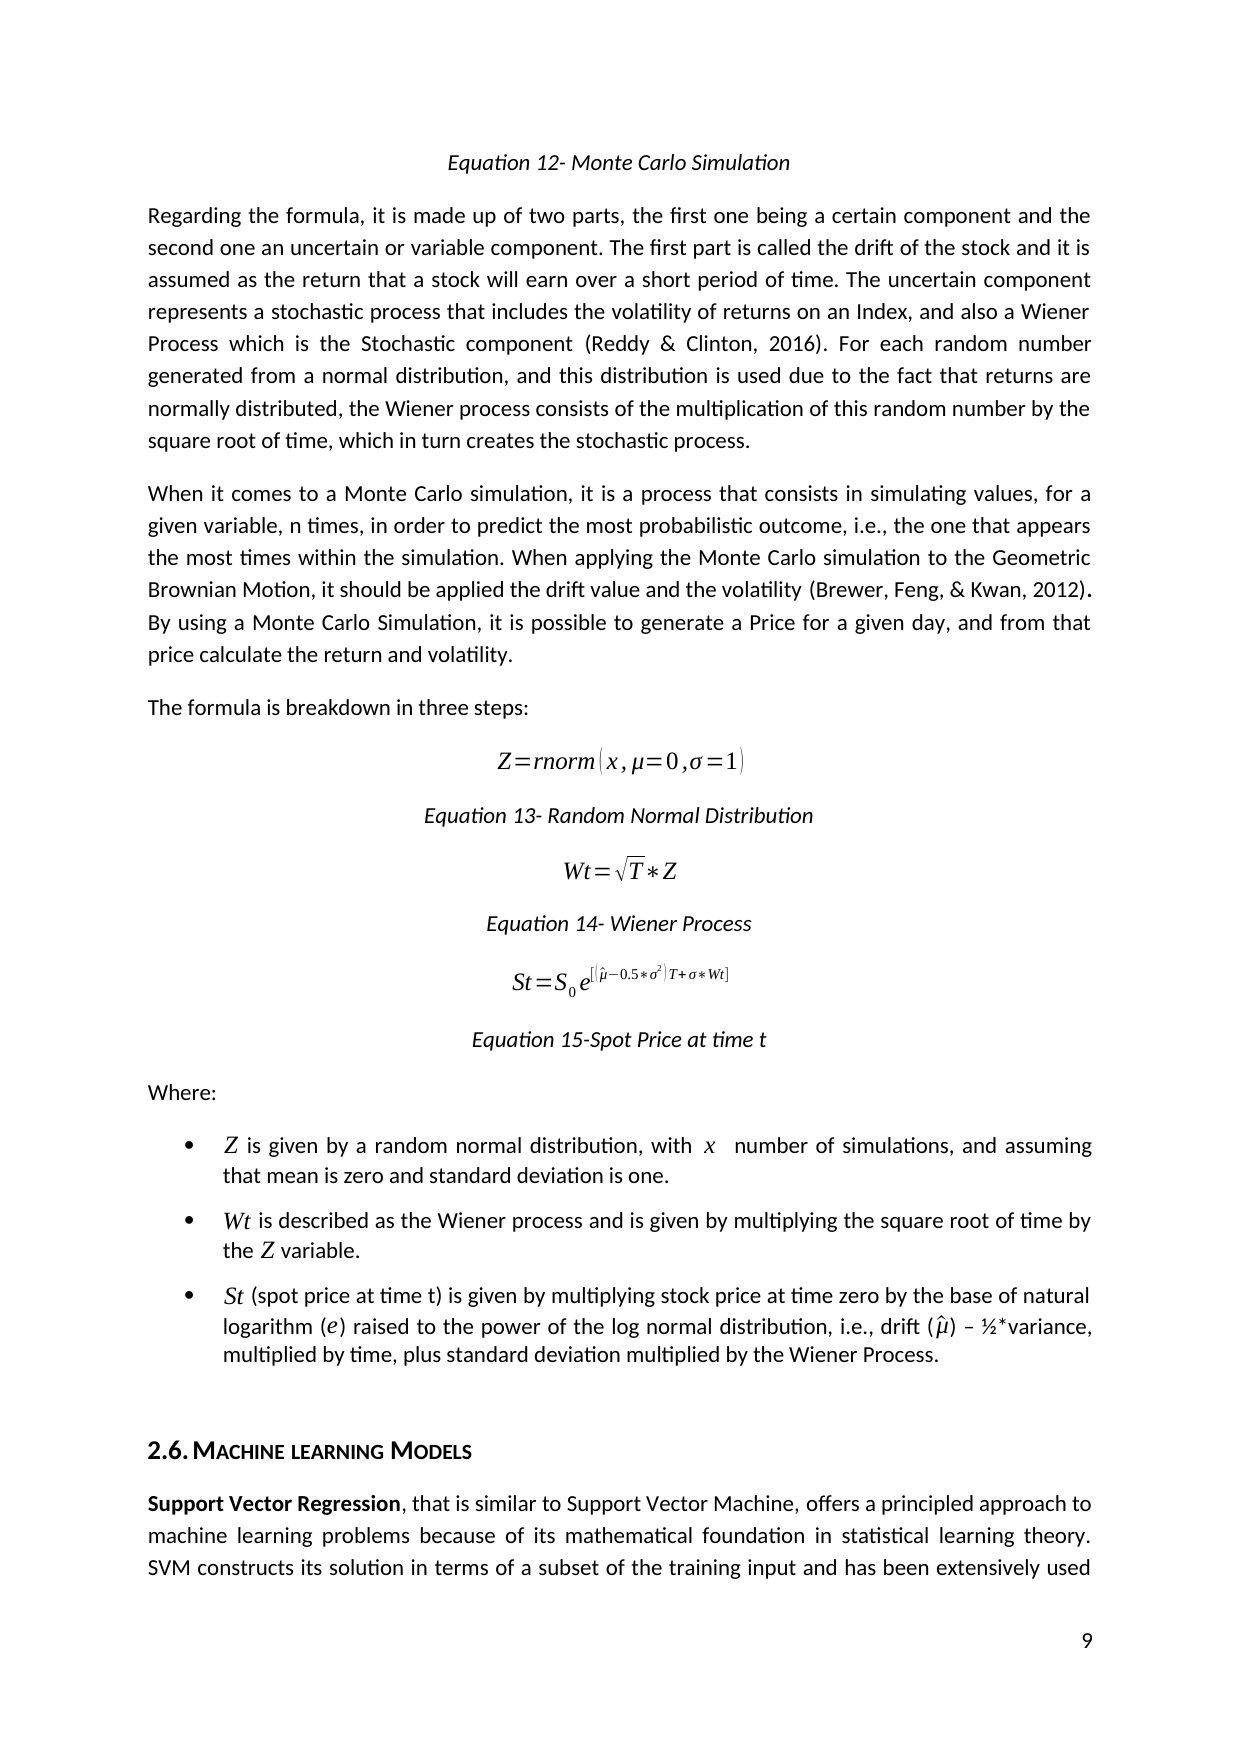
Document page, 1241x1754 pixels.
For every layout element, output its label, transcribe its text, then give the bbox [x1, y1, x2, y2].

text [148, 1489, 1092, 1581]
list (spot price at time t) is given by multiplying stock price at time zero by the base of natural logarithm () raised to the power of the log normal distribution, i.e., drift () – ½*variance, multiplied by time, plus standard deviation multiplied by the Wiener Process. [185, 1281, 1092, 1368]
text Equation 13- Random Normal Distribution [148, 802, 1092, 830]
subtitle Machine learning Models [147, 1433, 1092, 1467]
text Equation 14- Wiener Process [148, 909, 1092, 937]
text Regarding the formula, it is made up of two parts, the first one being a certain component and the second one an uncertain or variable component. The first part is called the drift of the stock and it is assumed as the return that a stock will earn over a short period of time. The uncertain component represents a stochastic process that includes the volatility of returns on an Index, and also a Wiener Process which is the Stochastic component . For each random number generated from a normal distribution, and this distribution is used due to the fact that returns are normally distributed, the Wiener process consists of the multiplication of this random number by the square root of time, which in turn creates the stochastic process. [148, 201, 1092, 454]
list is given by a random normal distribution, with number of simulations, and assuming that mean is zero and standard deviation is one. [185, 1131, 1092, 1189]
text Equation 15-Spot Price at time t [148, 1025, 1092, 1053]
text The formula is breakdown in three steps: [148, 693, 1092, 721]
text Where: [148, 1078, 1092, 1106]
text Equation 12- Monte Carlo Simulation [148, 148, 1092, 176]
text When it comes to a Monte Carlo simulation, it is a process that consists in simulating values, for a given variable, n times, in order to predict the most probabilistic outcome, i.e., the one that appears the most times within the simulation. When applying the Monte Carlo simulation to the Geometric Brownian Motion, it should be applied the drift value and the volatility. By using a Monte Carlo Simulation, it is possible to generate a Price for a given day, and from that price calculate the return and volatility. [148, 479, 1092, 668]
list is described as the Wiener process and is given by multiplying the square root of time by the variable. [185, 1206, 1092, 1265]
